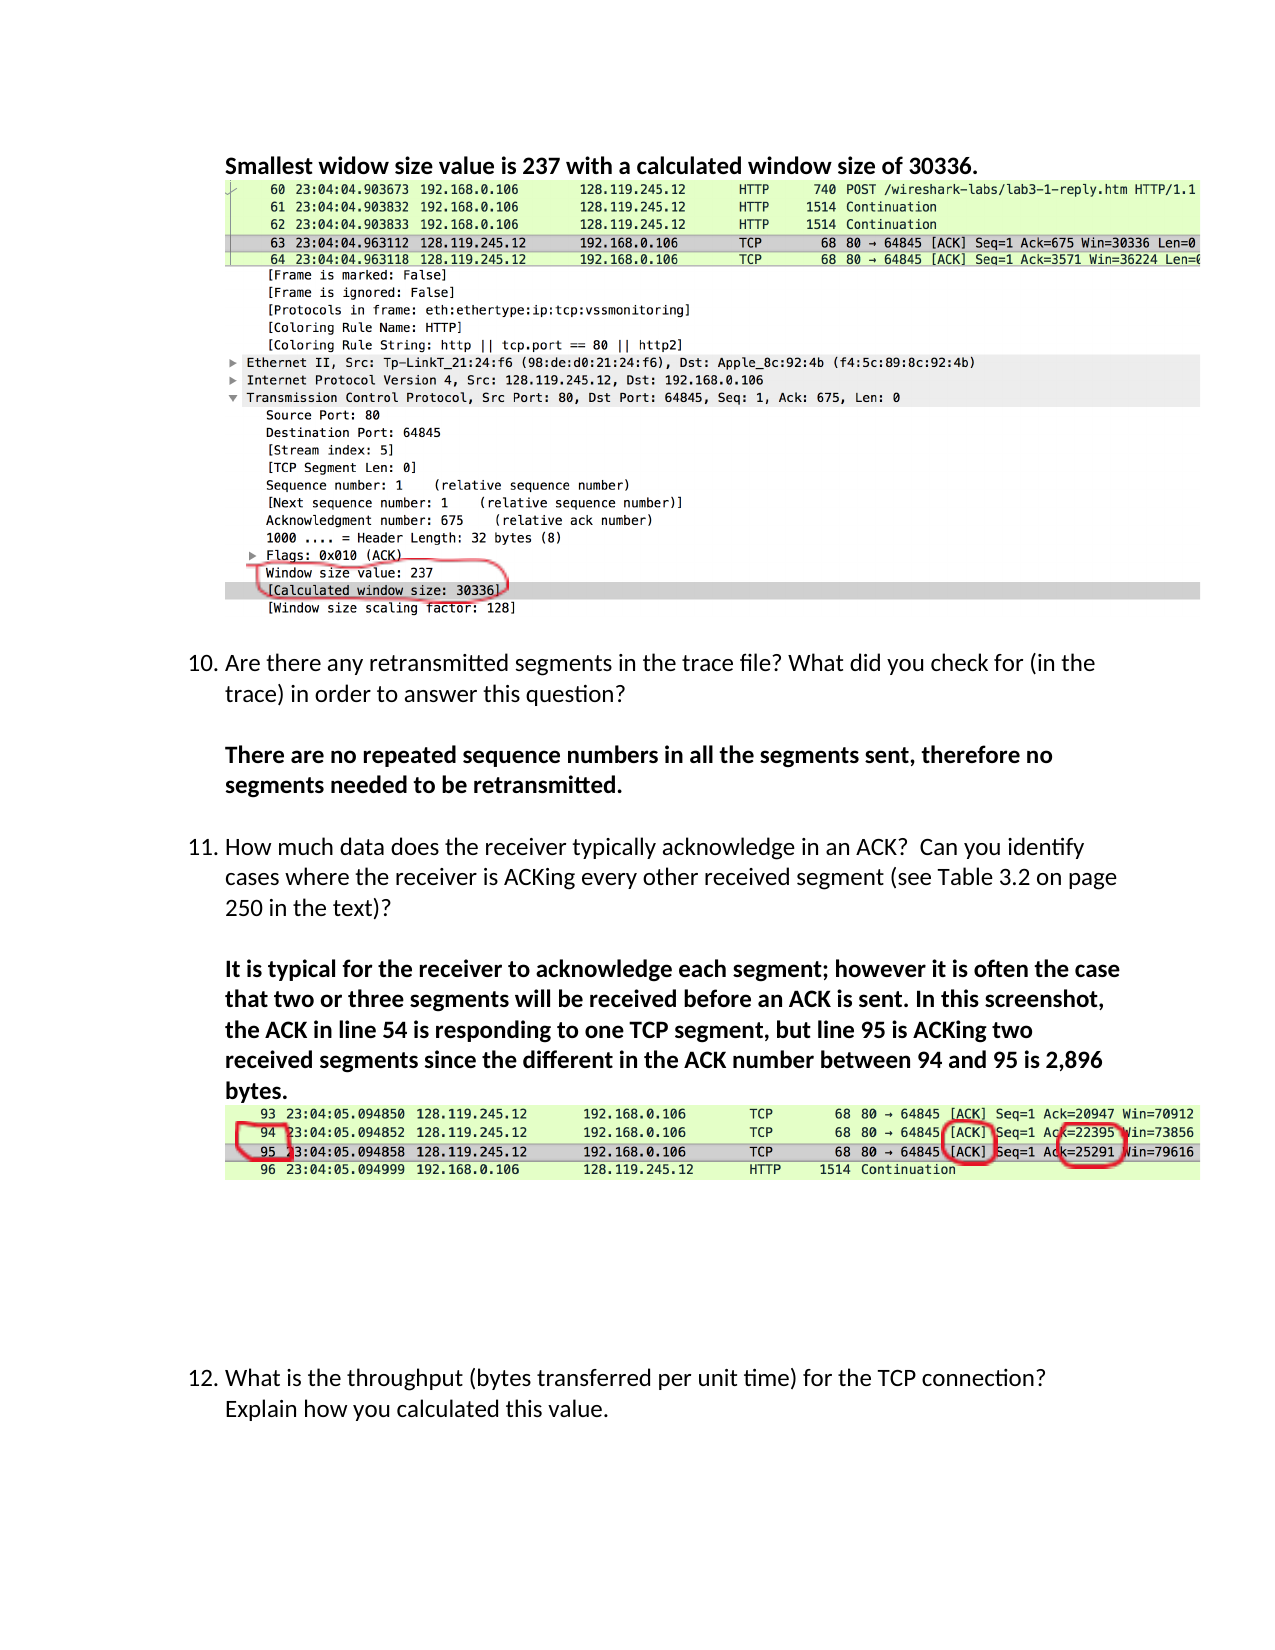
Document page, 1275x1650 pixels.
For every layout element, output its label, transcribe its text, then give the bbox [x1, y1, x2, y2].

picture [225, 1105, 1200, 1180]
text There are no repeated sequence numbers in all the segments sent, therefore no segments needed to be retransmitted. [225, 739, 1125, 800]
text It is typical for the receiver to acknowledge each segment; however it is often the case that two or three segments will be received before an ACK is sent. In this screenshot, the ACK in line 54 is responding to one TCP segment, but line 95 is ACKing two received segments since the different in the ACK number between 94 and 95 is 2,896 bytes. [225, 953, 1125, 1105]
text Smallest widow size value is 237 with a calculated window size of 30336. [225, 150, 1125, 180]
picture [225, 180, 1200, 617]
list How much data does the receiver typically acknowledge in an ACK? Can you identify cases where the receiver is ACKing every other received segment (see Table 3.2 on page 250 in the text)? [187, 831, 1125, 922]
list What is the throughput (bytes transferred per unit time) for the TCP connection? Explain how you calculated this value. [187, 1362, 1125, 1423]
list Are there any retransmitted segments in the trace file? What did you check for (in the trace) in order to answer this question? [187, 647, 1125, 708]
